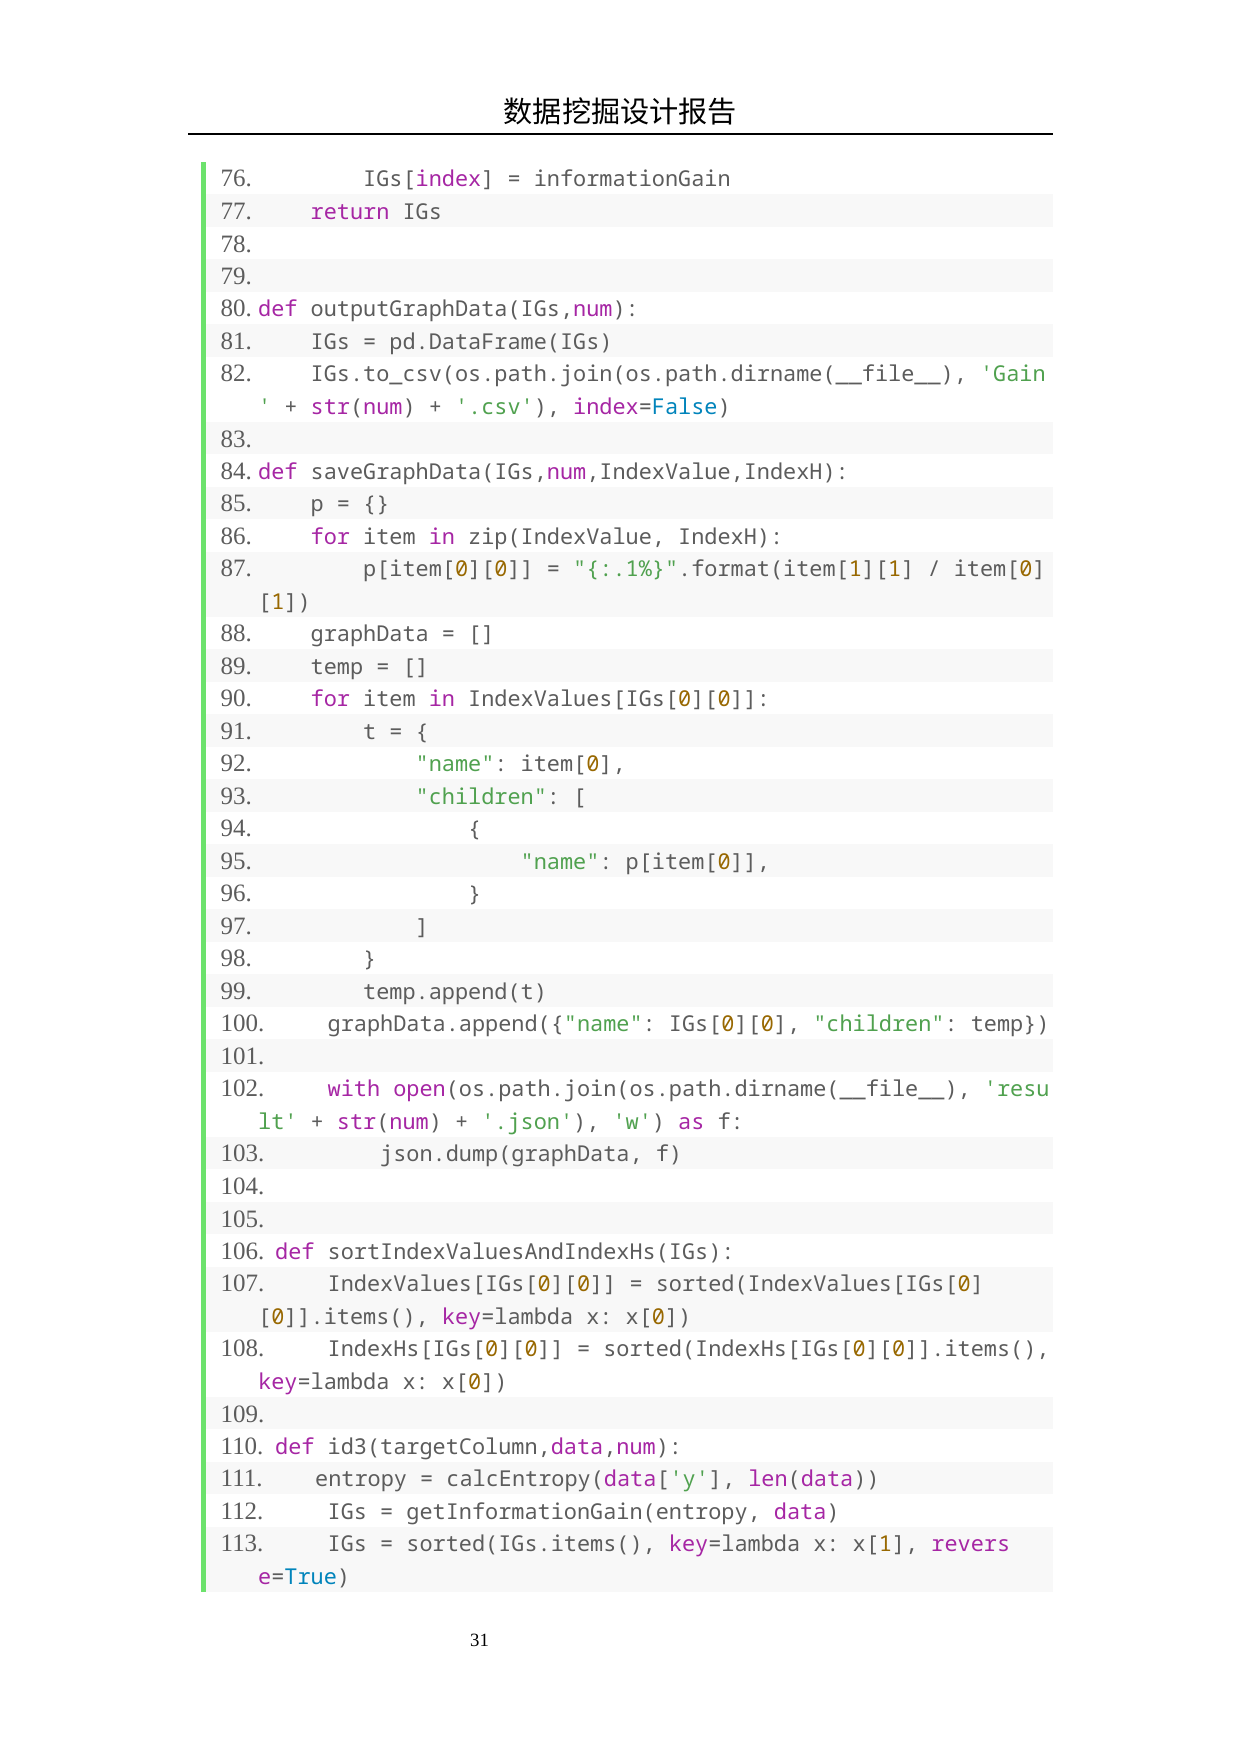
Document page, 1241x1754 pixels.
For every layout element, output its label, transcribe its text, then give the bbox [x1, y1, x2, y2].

list for item in zip(IndexValue, IndexH): [206, 519, 1053, 552]
list } [206, 942, 1053, 974]
list IndexValues[IGs[0][0]] = sorted(IndexValues[IGs[0][0]].items(), key=lambda x: x[0]) [206, 1267, 1053, 1332]
list ] [206, 909, 1053, 942]
list def outputGraphData(IGs,num): [206, 292, 1053, 324]
list p = {} [206, 487, 1053, 519]
list IGs = pd.DataFrame(IGs) [206, 324, 1053, 357]
list IGs = getInformationGain(entropy, data) [206, 1494, 1053, 1527]
list IGs.to_csv(os.path.join(os.path.dirname(__file__), 'Gain' + str(num) + '.csv'), index=False) [206, 357, 1053, 422]
list p[item[0][0]] = "{:.1%}".format(item[1][1] / item[0][1]) [206, 552, 1053, 617]
list graphData = [] [206, 617, 1053, 649]
list IGs[index] = informationGain [206, 162, 1053, 194]
list json.dump(graphData, f) [206, 1137, 1053, 1169]
list temp = [] [206, 649, 1053, 682]
list def id3(targetColumn,data,num): [206, 1429, 1053, 1462]
list temp.append(t) [206, 974, 1053, 1007]
list { [206, 812, 1053, 844]
list graphData.append({"name": IGs[0][0], "children": temp}) [206, 1007, 1053, 1039]
list "children": [ [206, 779, 1053, 812]
list for item in IndexValues[IGs[0][0]]: [206, 682, 1053, 714]
list t = { [206, 714, 1053, 747]
list entropy = calcEntropy(data['y'], len(data)) [206, 1462, 1053, 1494]
list "name": p[item[0]], [206, 844, 1053, 877]
list } [206, 877, 1053, 909]
list "name": item[0], [206, 747, 1053, 779]
list IGs = sorted(IGs.items(), key=lambda x: x[1], reverse=True) [206, 1527, 1053, 1592]
list def sortIndexValuesAndIndexHs(IGs): [206, 1234, 1053, 1267]
list with open(os.path.join(os.path.dirname(__file__), 'result' + str(num) + '.json'), 'w') as f: [206, 1072, 1053, 1137]
list return IGs [206, 194, 1053, 227]
list def saveGraphData(IGs,num,IndexValue,IndexH): [206, 454, 1053, 487]
list IndexHs[IGs[0][0]] = sorted(IndexHs[IGs[0][0]].items(), key=lambda x: x[0]) [206, 1332, 1053, 1397]
